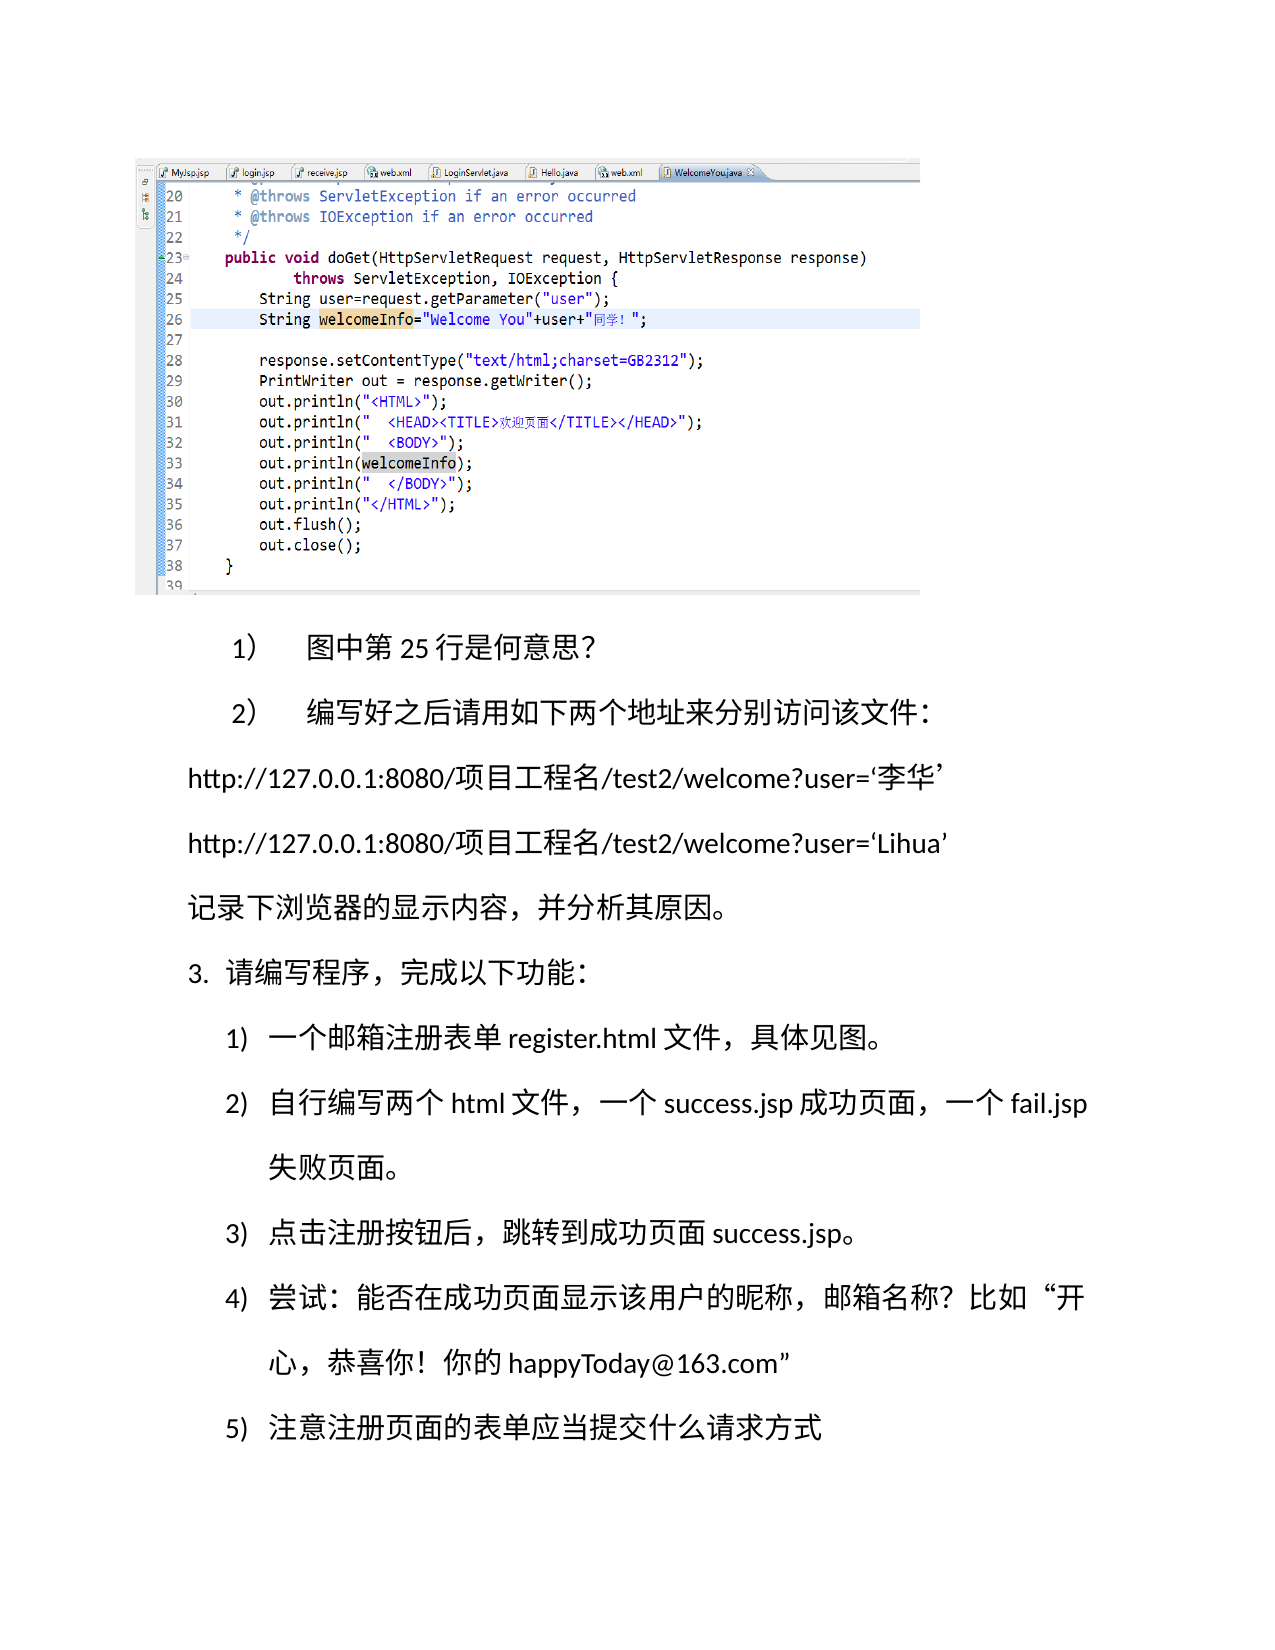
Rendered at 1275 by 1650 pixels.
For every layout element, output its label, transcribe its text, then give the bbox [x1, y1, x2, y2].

list 自行编写两个html文件，一个success.jsp成功页面，一个fail.jsp失败页面。 [225, 1069, 1087, 1199]
text 记录下浏览器的显示内容，并分析其原因。 [187, 874, 1087, 939]
list 点击注册按钮后，跳转到成功页面success.jsp。 [225, 1199, 1087, 1264]
list 尝试：能否在成功页面显示该用户的昵称，邮箱名称？比如“开心，恭喜你！你的happyToday@163.com” [225, 1264, 1087, 1394]
list 编写好之后请用如下两个地址来分别访问该文件： [231, 679, 1087, 744]
text http://127.0.0.1:8080/项目工程名/test2/welcome?user=‘李华’ [187, 744, 1087, 809]
list 注意注册页面的表单应当提交什么请求方式 [225, 1394, 1087, 1459]
list 一个邮箱注册表单register.html文件，具体见图。 [225, 1004, 1087, 1069]
text http://127.0.0.1:8080/项目工程名/test2/welcome?user=‘Lihua’ [187, 809, 1087, 874]
list 图中第25行是何意思？ [231, 614, 1087, 679]
picture [135, 158, 921, 595]
list 请编写程序，完成以下功能： [187, 939, 1087, 1004]
